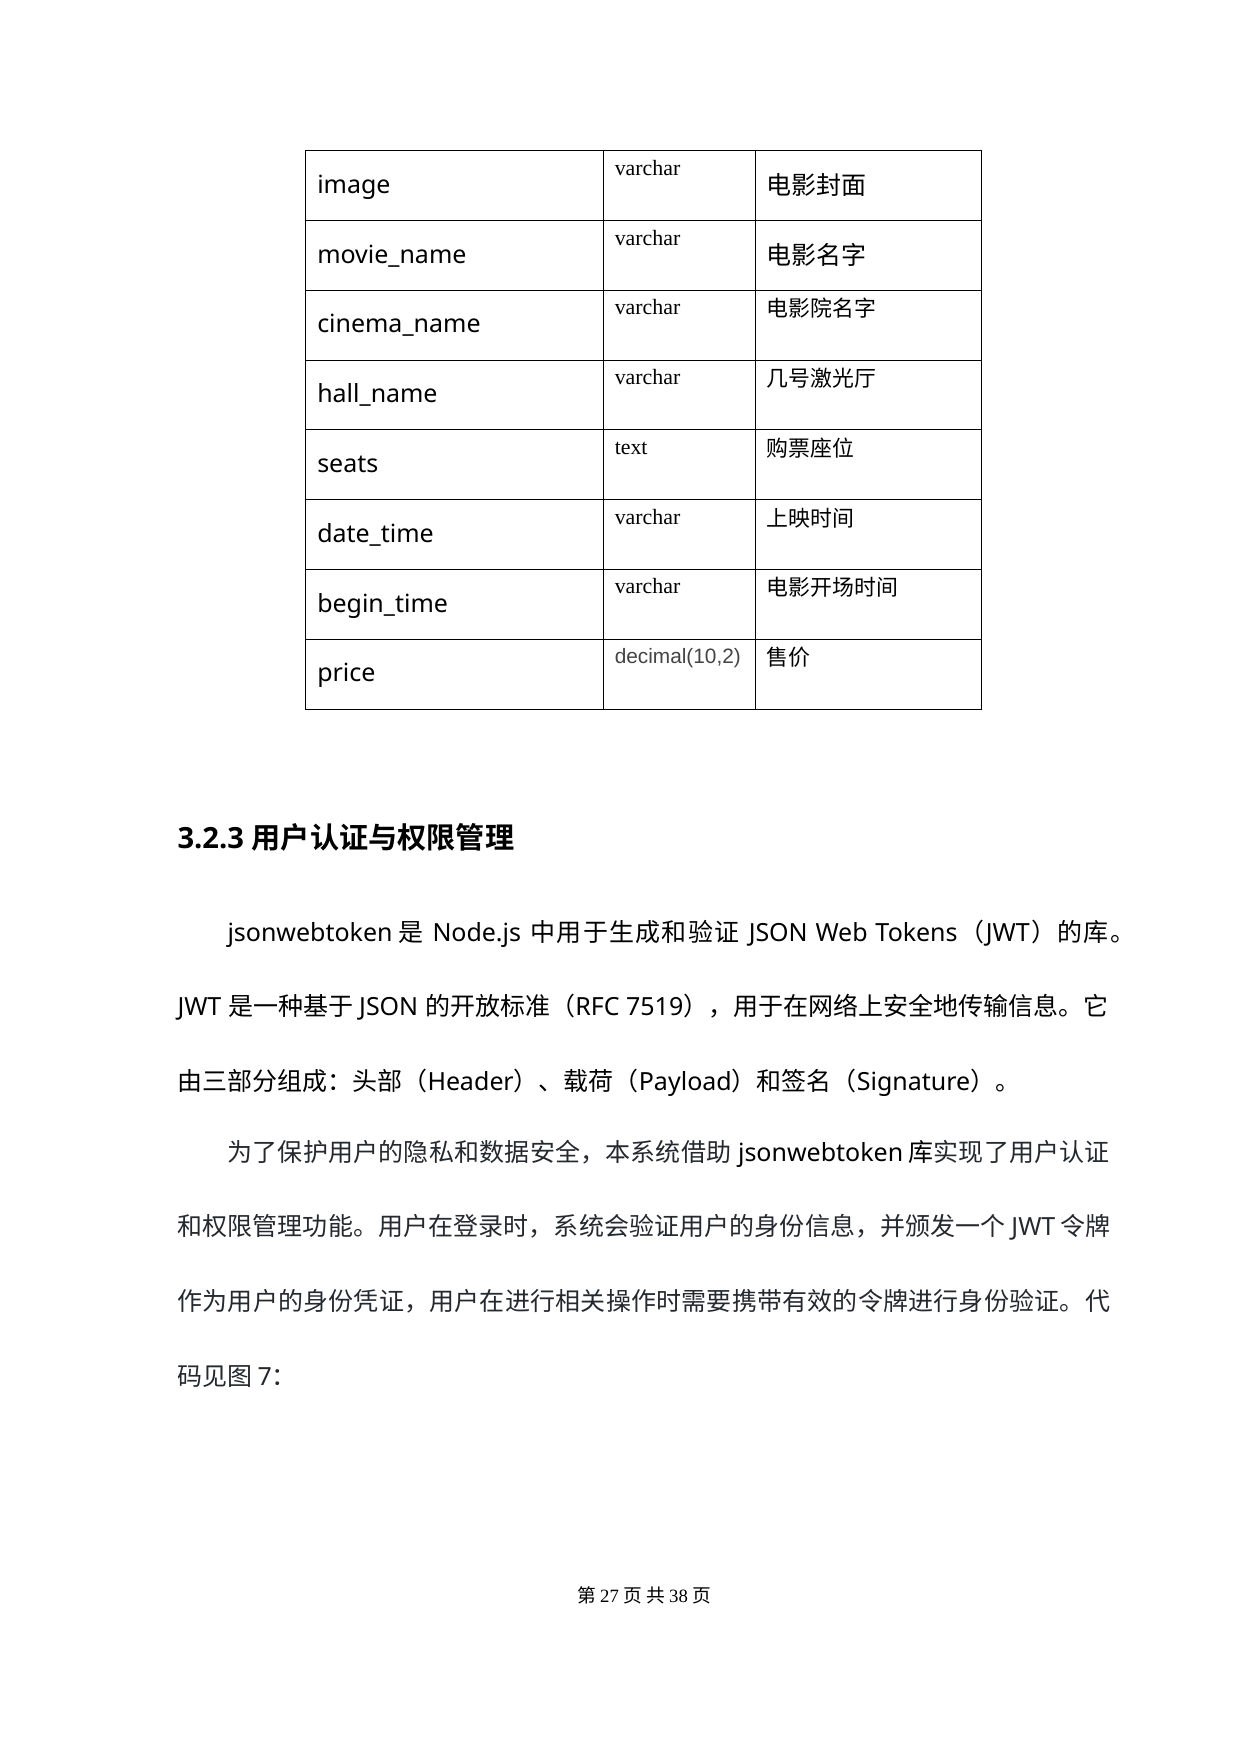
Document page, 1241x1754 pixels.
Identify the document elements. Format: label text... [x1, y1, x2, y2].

subtitle 3.2.3 用户认证与权限管理 [177, 804, 1110, 869]
table_cell varchar [604, 361, 755, 429]
text 为了保护用户的隐私和数据安全，本系统借助jsonwebtoken库实现了用户认证和权限管理功能。用户在登录时，系统会验证用户的身份信息，并颁发一个JWT令牌作为用户的身份凭证，用户在进行相关操作时需要携带有效的令牌进行身份验证。代码见图7： [177, 1118, 1110, 1407]
table_cell 电影封面 [756, 151, 981, 220]
table_cell 电影名字 [756, 221, 981, 290]
table_cell 上映时间 [756, 500, 981, 569]
table_cell 几号激光厅 [756, 361, 981, 429]
table_cell varchar [604, 221, 755, 290]
text jsonwebtoken是 Node.js 中用于生成和验证 JSON Web Tokens（JWT）的库。JWT 是一种基于 JSON 的开放标准（RFC 7519），用于在网络上安全地传输信息。它由三部分组成：头部（Header）、载荷（Payload）和签名（Signature）。 [177, 898, 1110, 1112]
table_cell cinema_name [306, 291, 603, 359]
table_cell text [604, 430, 755, 499]
table_cell movie_name [306, 221, 603, 290]
table_cell varchar [604, 500, 755, 569]
table_cell 电影开场时间 [756, 570, 981, 639]
table_cell 售价 [756, 640, 981, 708]
table_cell begin_time [306, 570, 603, 639]
table_cell price [306, 640, 603, 708]
table_cell seats [306, 430, 603, 499]
table_cell hall_name [306, 361, 603, 429]
table_cell decimal(10,2) [604, 640, 755, 708]
table_cell varchar [604, 291, 755, 359]
table_cell 购票座位 [756, 430, 981, 499]
table_cell varchar [604, 570, 755, 639]
table_cell image [306, 151, 603, 220]
table_cell varchar [604, 151, 755, 220]
table_cell 电影院名字 [756, 291, 981, 359]
table_cell date_time [306, 500, 603, 569]
